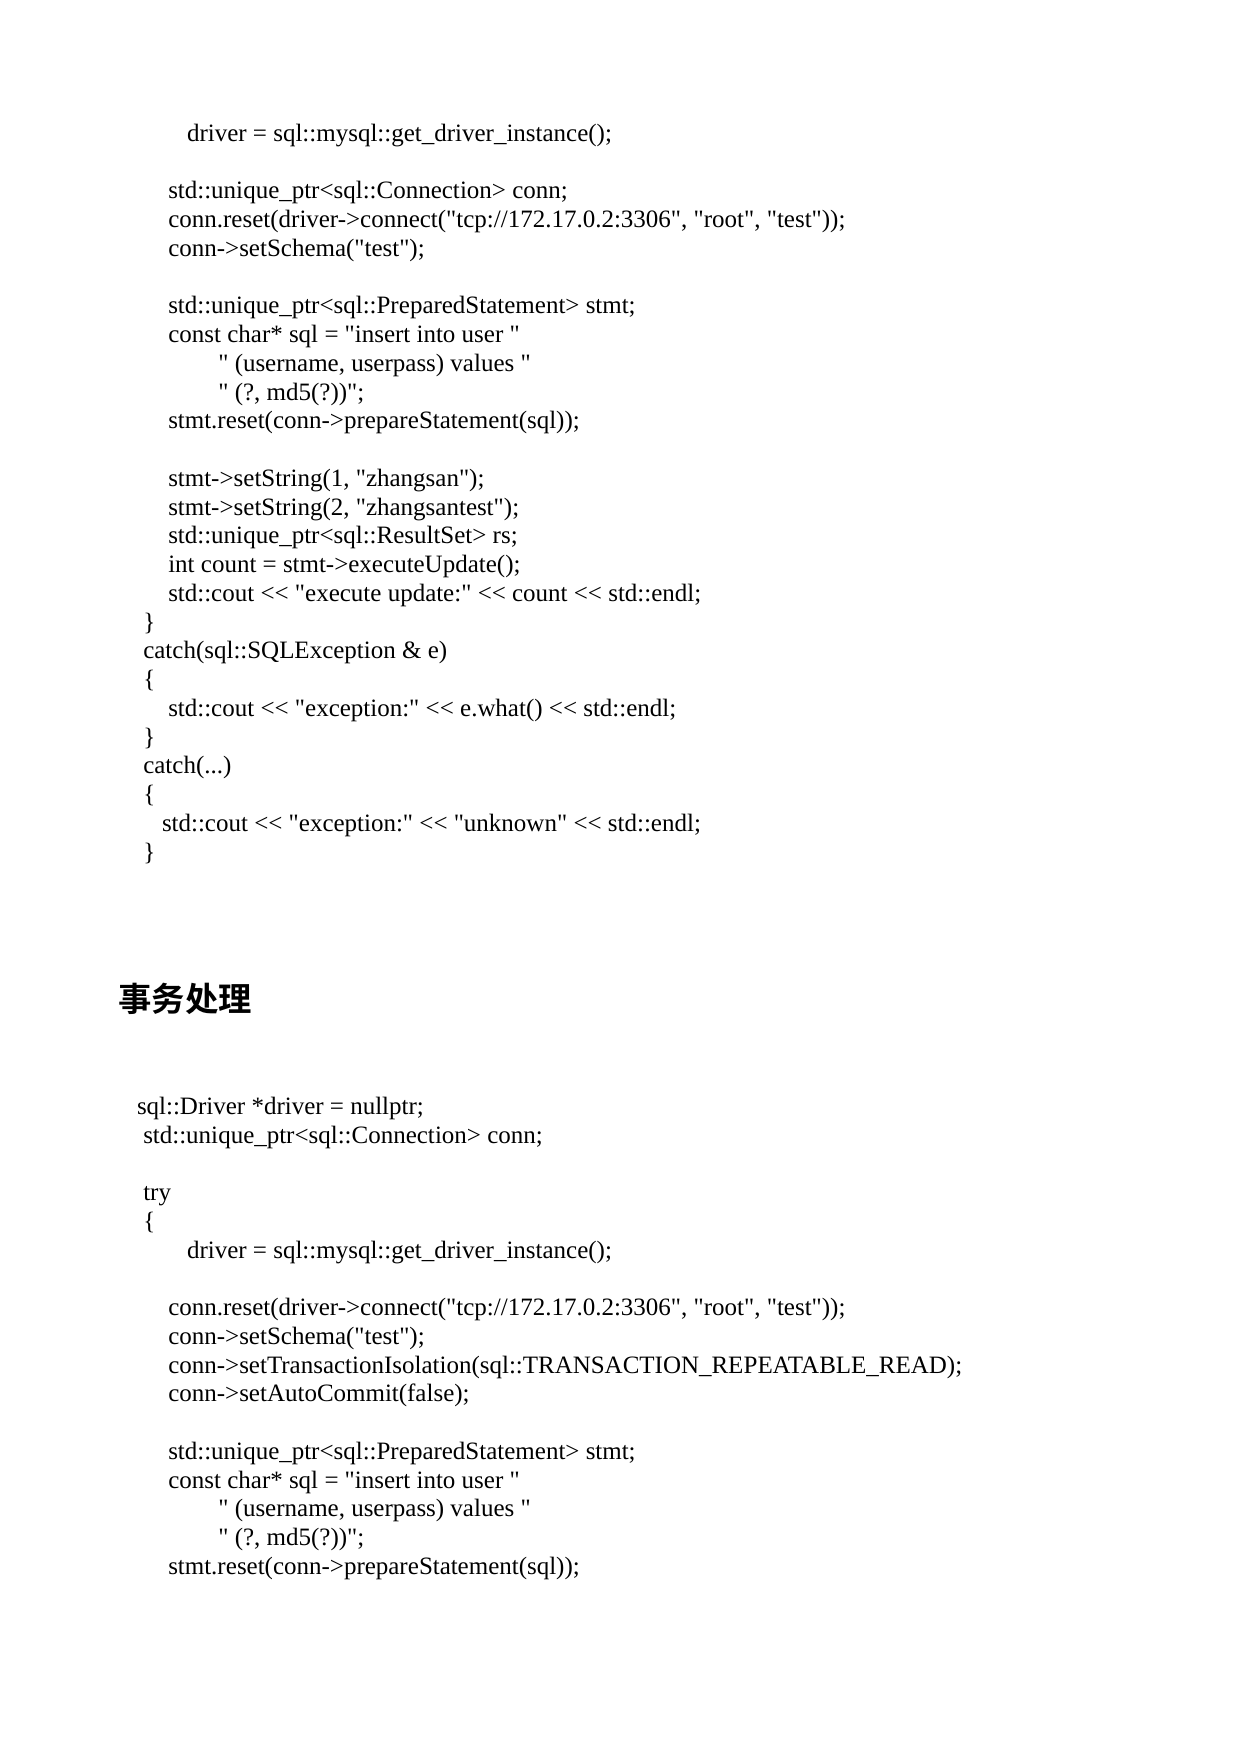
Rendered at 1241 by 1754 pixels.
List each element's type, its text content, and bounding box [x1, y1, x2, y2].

text " (username, userpass) values " [118, 348, 1122, 377]
text conn.reset(driver->connect("tcp://172.17.0.2:3306", "root", "test")); [118, 204, 1122, 233]
text std::cout << "exception:" << e.what() << std::endl; [118, 693, 1122, 722]
text { [118, 1206, 1122, 1235]
text sql::Driver *driver = nullptr; [118, 1091, 1122, 1120]
text " (username, userpass) values " [118, 1493, 1122, 1522]
text { [118, 664, 1122, 693]
text const char* sql = "insert into user " [118, 1465, 1122, 1493]
text stmt.reset(conn->prepareStatement(sql)); [118, 1551, 1122, 1580]
text catch(sql::SQLException & e) [118, 636, 1122, 664]
text const char* sql = "insert into user " [118, 319, 1122, 348]
text } [118, 722, 1122, 751]
text conn->setSchema("test"); [118, 1321, 1122, 1350]
text driver = sql::mysql::get_driver_instance(); [118, 118, 1122, 147]
text stmt->setString(2, "zhangsantest"); [118, 492, 1122, 521]
text stmt.reset(conn->prepareStatement(sql)); [118, 406, 1122, 434]
text std::unique_ptr<sql::ResultSet> rs; [118, 521, 1122, 549]
text " (?, md5(?))"; [118, 377, 1122, 406]
text std::cout << "exception:" << "unknown" << std::endl; [118, 808, 1122, 837]
text conn->setAutoCommit(false); [118, 1378, 1122, 1407]
text int count = stmt->executeUpdate(); [118, 549, 1122, 578]
subtitle 事务处理 [118, 973, 1122, 1021]
text conn->setTransactionIsolation(sql::TRANSACTION_REPEATABLE_READ); [118, 1350, 1122, 1378]
text } [118, 607, 1122, 636]
text conn->setSchema("test"); [118, 233, 1122, 262]
text std::unique_ptr<sql::Connection> conn; [118, 1120, 1122, 1148]
text catch(...) [118, 751, 1122, 779]
text std::unique_ptr<sql::Connection> conn; [118, 176, 1122, 204]
text try [118, 1177, 1122, 1206]
text " (?, md5(?))"; [118, 1522, 1122, 1551]
text } [118, 837, 1122, 866]
text conn.reset(driver->connect("tcp://172.17.0.2:3306", "root", "test")); [118, 1292, 1122, 1321]
text driver = sql::mysql::get_driver_instance(); [118, 1235, 1122, 1263]
text std::cout << "execute update:" << count << std::endl; [118, 578, 1122, 607]
text { [118, 779, 1122, 808]
text stmt->setString(1, "zhangsan"); [118, 463, 1122, 492]
text std::unique_ptr<sql::PreparedStatement> stmt; [118, 1436, 1122, 1465]
text std::unique_ptr<sql::PreparedStatement> stmt; [118, 291, 1122, 319]
